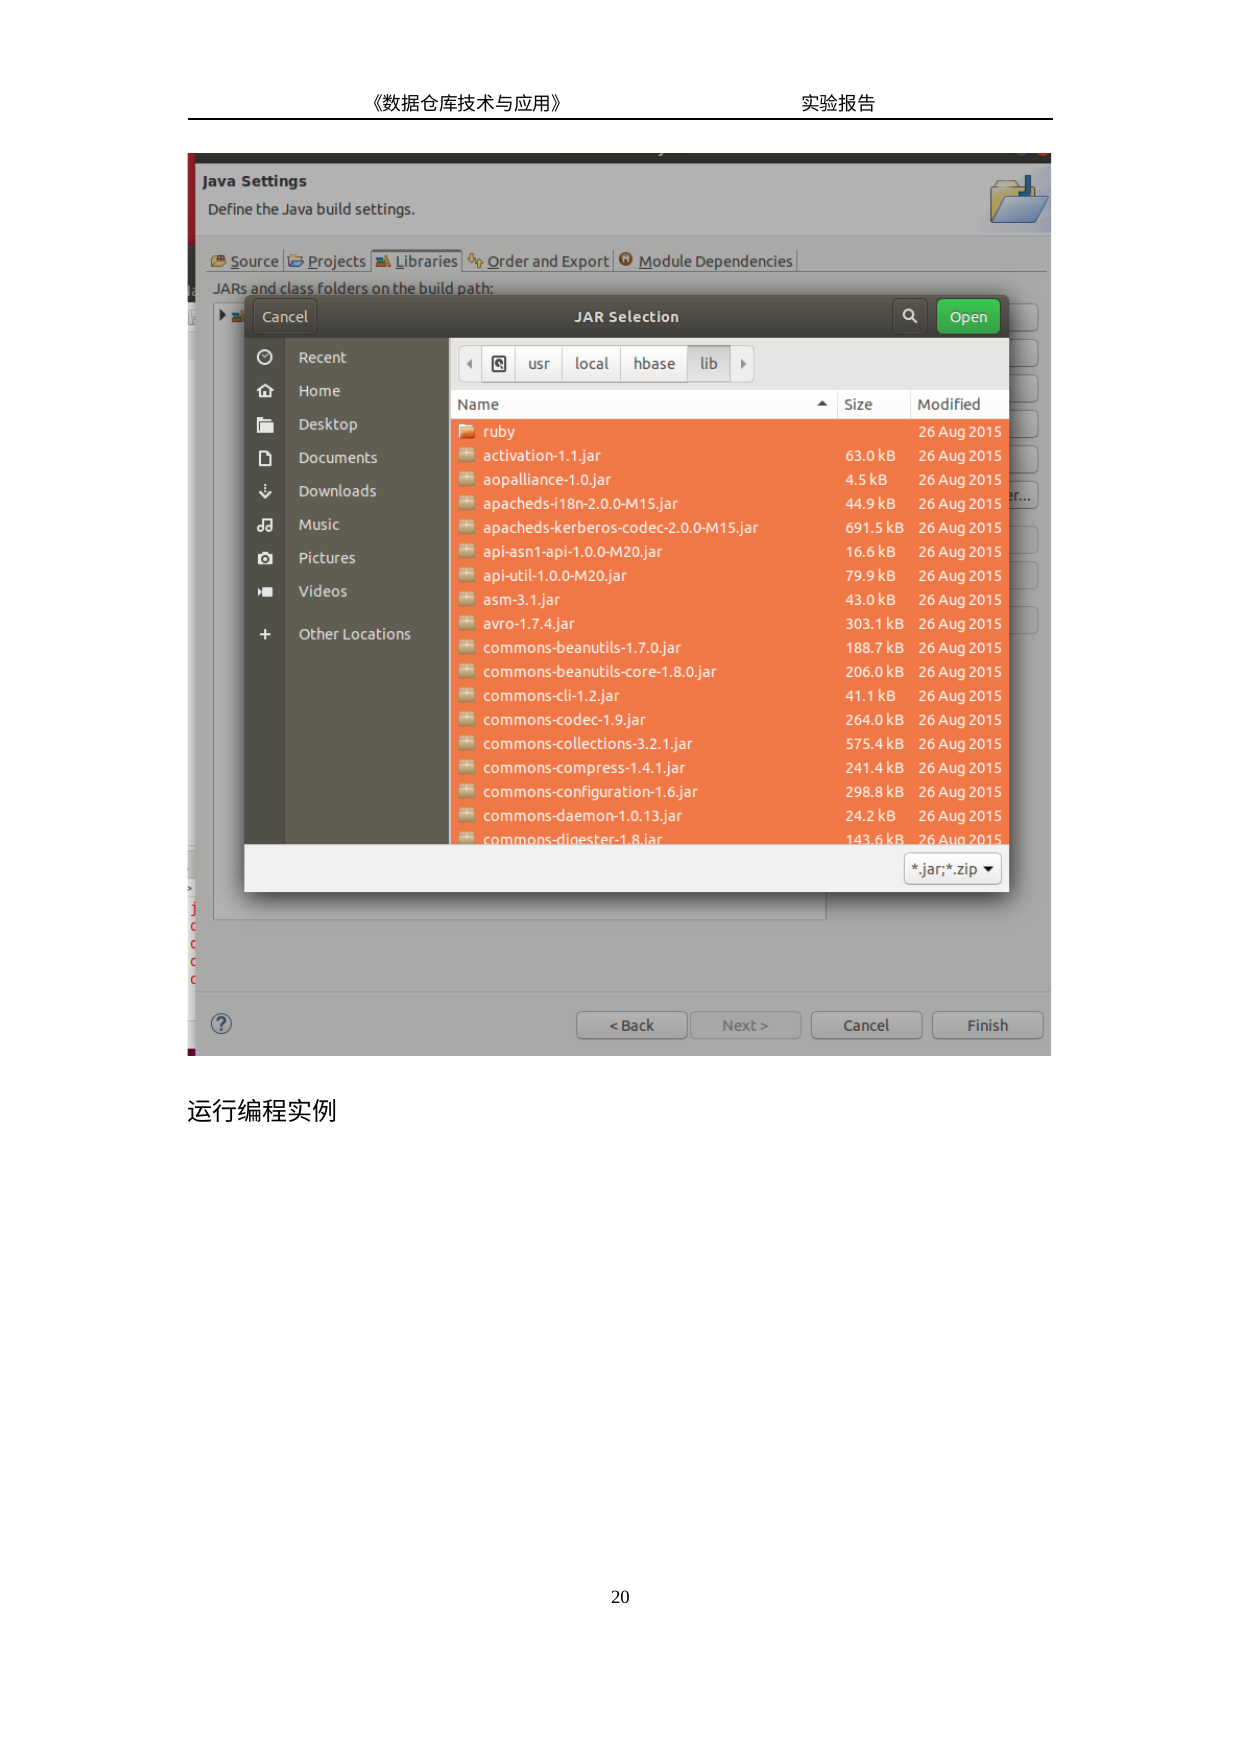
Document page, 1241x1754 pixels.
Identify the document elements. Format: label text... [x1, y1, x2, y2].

text 运行编程实例 [187, 1077, 1053, 1142]
picture [187, 153, 1052, 1056]
